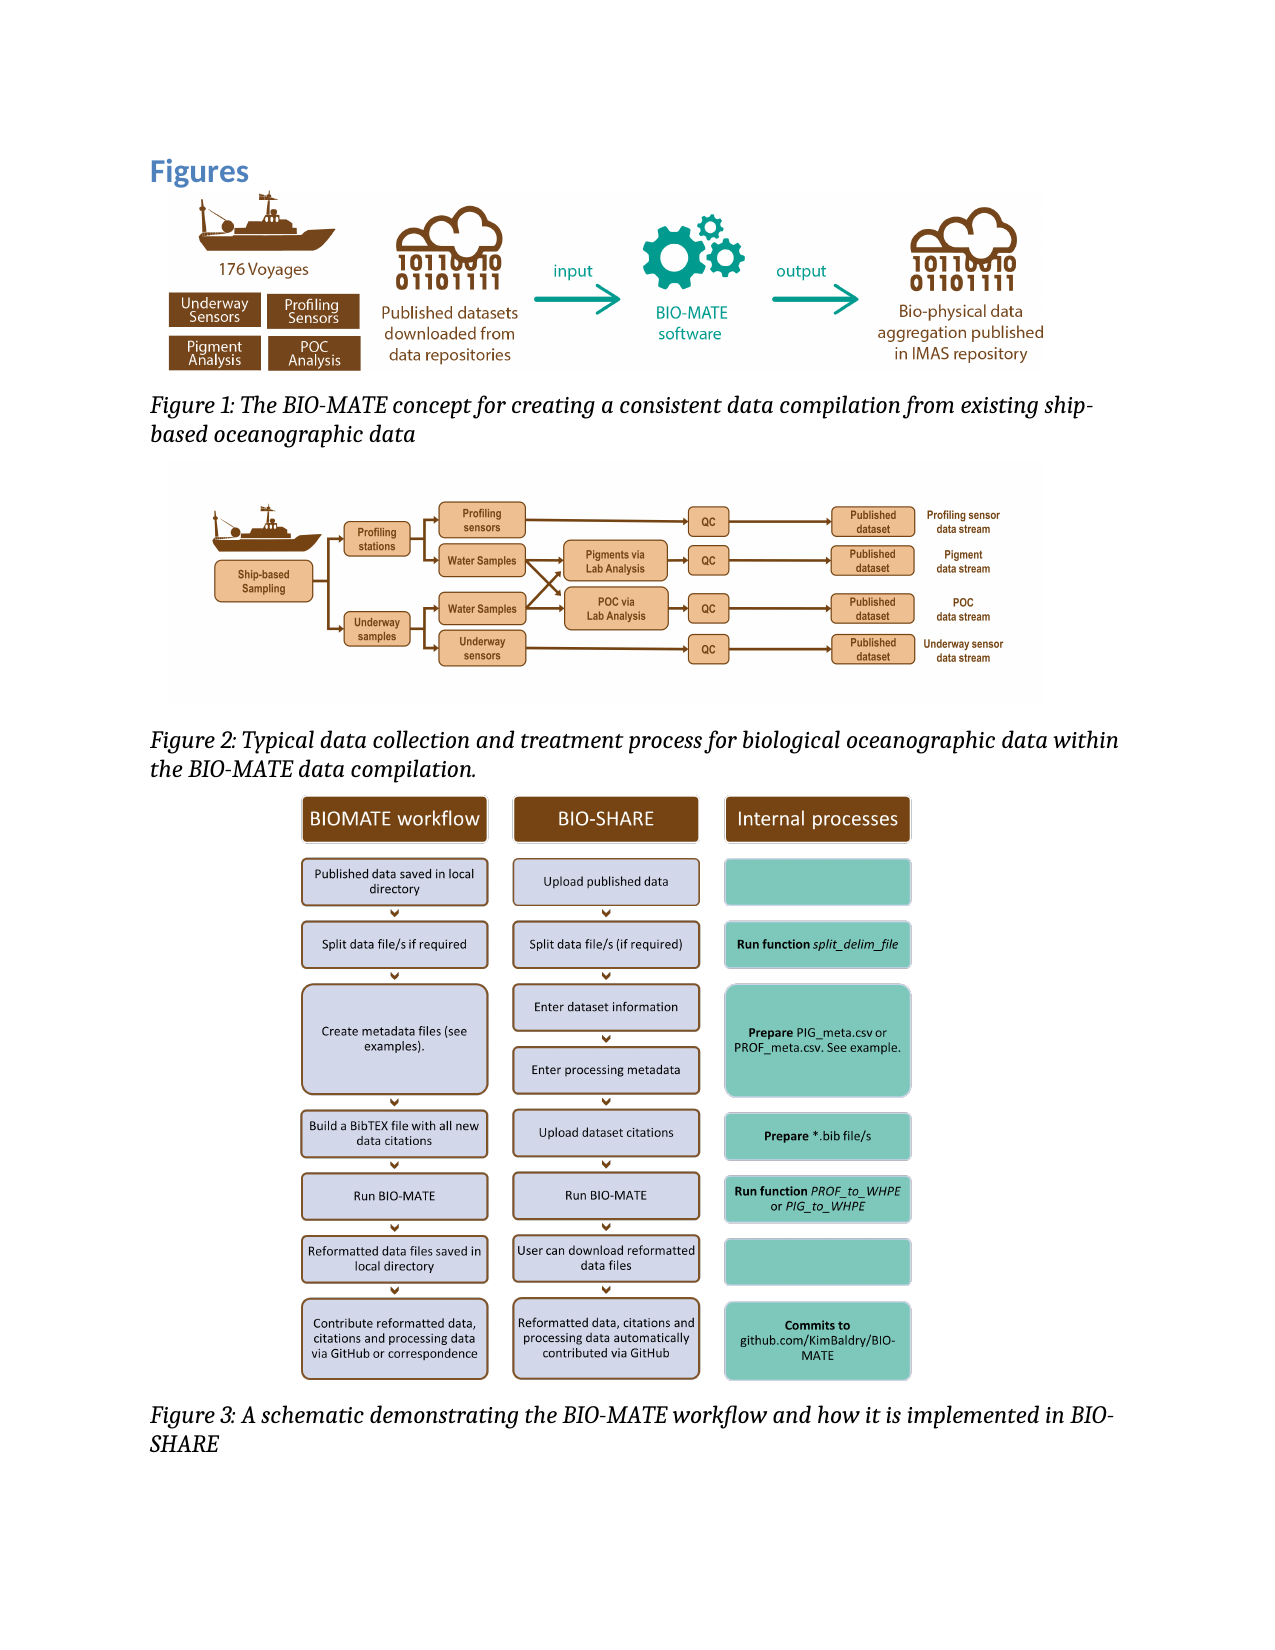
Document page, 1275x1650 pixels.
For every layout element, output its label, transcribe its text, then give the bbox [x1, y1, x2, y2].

text Figure 2: Typical data collection and treatment process for biological oceanographic data within the BIO-MATE data compilation. [150, 726, 1125, 783]
picture [168, 795, 1044, 1381]
picture [168, 461, 1044, 705]
text Figure 1: The BIO-MATE concept for creating a consistent data compilation from existing ship-based oceanographic data [150, 391, 1125, 449]
text Figure 3: A schematic demonstrating the BIO-MATE workflow and how it is implemented in BIO-SHARE [150, 1401, 1125, 1458]
subtitle Figures [150, 150, 1125, 191]
picture [168, 190, 1044, 371]
